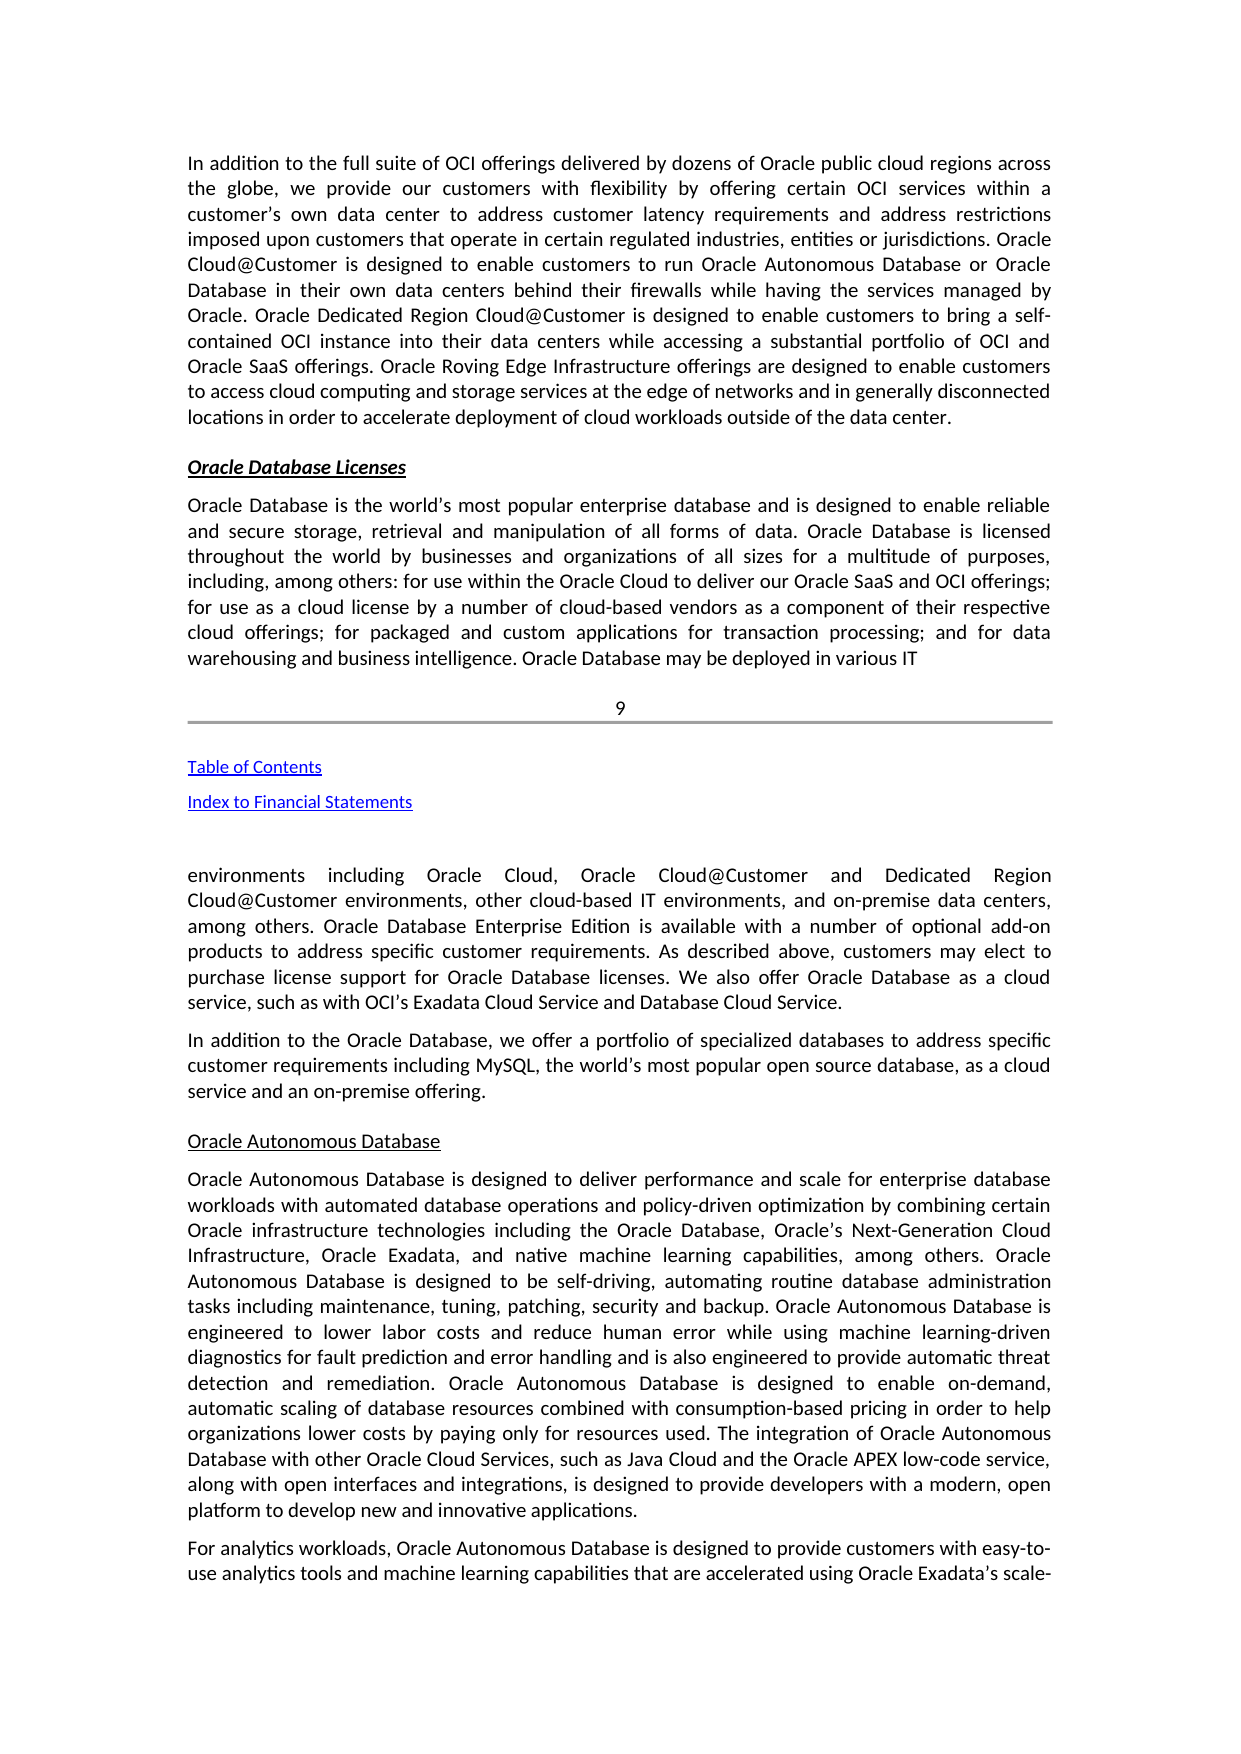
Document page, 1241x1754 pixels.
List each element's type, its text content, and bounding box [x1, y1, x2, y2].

text Oracle Autonomous Database is designed to deliver performance and scale for enterprise database workloads with automated database operations and policy-driven optimization by combining certain Oracle infrastructure technologies including the Oracle Database, Oracle’s Next-Generation Cloud Infrastructure, Oracle Exadata, and native machine learning capabilities, among others. Oracle Autonomous Database is designed to be self-driving, automating routine database administration tasks including maintenance, tuning, patching, security and backup. Oracle Autonomous Database is engineered to lower labor costs and reduce human error while using machine learning-driven diagnostics for fault prediction and error handling and is also engineered to provide automatic threat detection and remediation. Oracle Autonomous Database is designed to enable on-demand, automatic scaling of database resources combined with consumption-based pricing in order to help organizations lower costs by paying only for resources used. The integration of Oracle Autonomous Database with other Oracle Cloud Services, such as Java Cloud and the Oracle APEX low-code service, along with open interfaces and integrations, is designed to provide developers with a modern, open platform to develop new and innovative applications. [187, 1166, 1053, 1522]
text In addition to the Oracle Database, we offer a portfolio of specialized databases to address specific customer requirements including MySQL, the world’s most popular open source database, as a cloud service and an on-premise offering. [187, 1027, 1053, 1103]
text environments including Oracle Cloud, Oracle Cloud@Customer and Dedicated Region Cloud@Customer environments, other cloud-based IT environments, and on-premise data centers, among others. Oracle Database Enterprise Edition is available with a number of optional add-on products to address specific customer requirements. As described above, customers may elect to purchase license support for Oracle Database licenses. We also offer Oracle Database as a cloud service, such as with OCI’s Exadata Cloud Service and Database Cloud Service. [187, 862, 1053, 1015]
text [187, 1535, 1053, 1586]
text Oracle Autonomous Database [187, 1128, 1053, 1154]
text 9 [187, 695, 1053, 720]
text Index to Financial Statements [187, 790, 1053, 813]
text In addition to the full suite of OCI offerings delivered by dozens of Oracle public cloud regions across the globe, we provide our customers with flexibility by offering certain OCI services within a customer’s own data center to address customer latency requirements and address restrictions imposed upon customers that operate in certain regulated industries, entities or jurisdictions. Oracle Cloud@Customer is designed to enable customers to run Oracle Autonomous Database or Oracle Database in their own data centers behind their firewalls while having the services managed by Oracle. Oracle Dedicated Region Cloud@Customer is designed to enable customers to bring a self-contained OCI instance into their data centers while accessing a substantial portfolio of OCI and Oracle SaaS offerings. Oracle Roving Edge Infrastructure offerings are designed to enable customers to access cloud computing and storage services at the edge of networks and in generally disconnected locations in order to accelerate deployment of cloud workloads outside of the data center. [187, 150, 1053, 429]
text Oracle Database is the world’s most popular enterprise database and is designed to enable reliable and secure storage, retrieval and manipulation of all forms of data. Oracle Database is licensed throughout the world by businesses and organizations of all sizes for a multitude of purposes, including, among others: for use within the Oracle Cloud to deliver our Oracle SaaS and OCI offerings; for use as a cloud license by a number of cloud-based vendors as a component of their respective cloud offerings; for packaged and custom applications for transaction processing; and for data warehousing and business intelligence. Oracle Database may be deployed in various IT [187, 492, 1053, 670]
text Table of Contents [187, 755, 1053, 778]
text Oracle Database Licenses [187, 454, 1053, 480]
